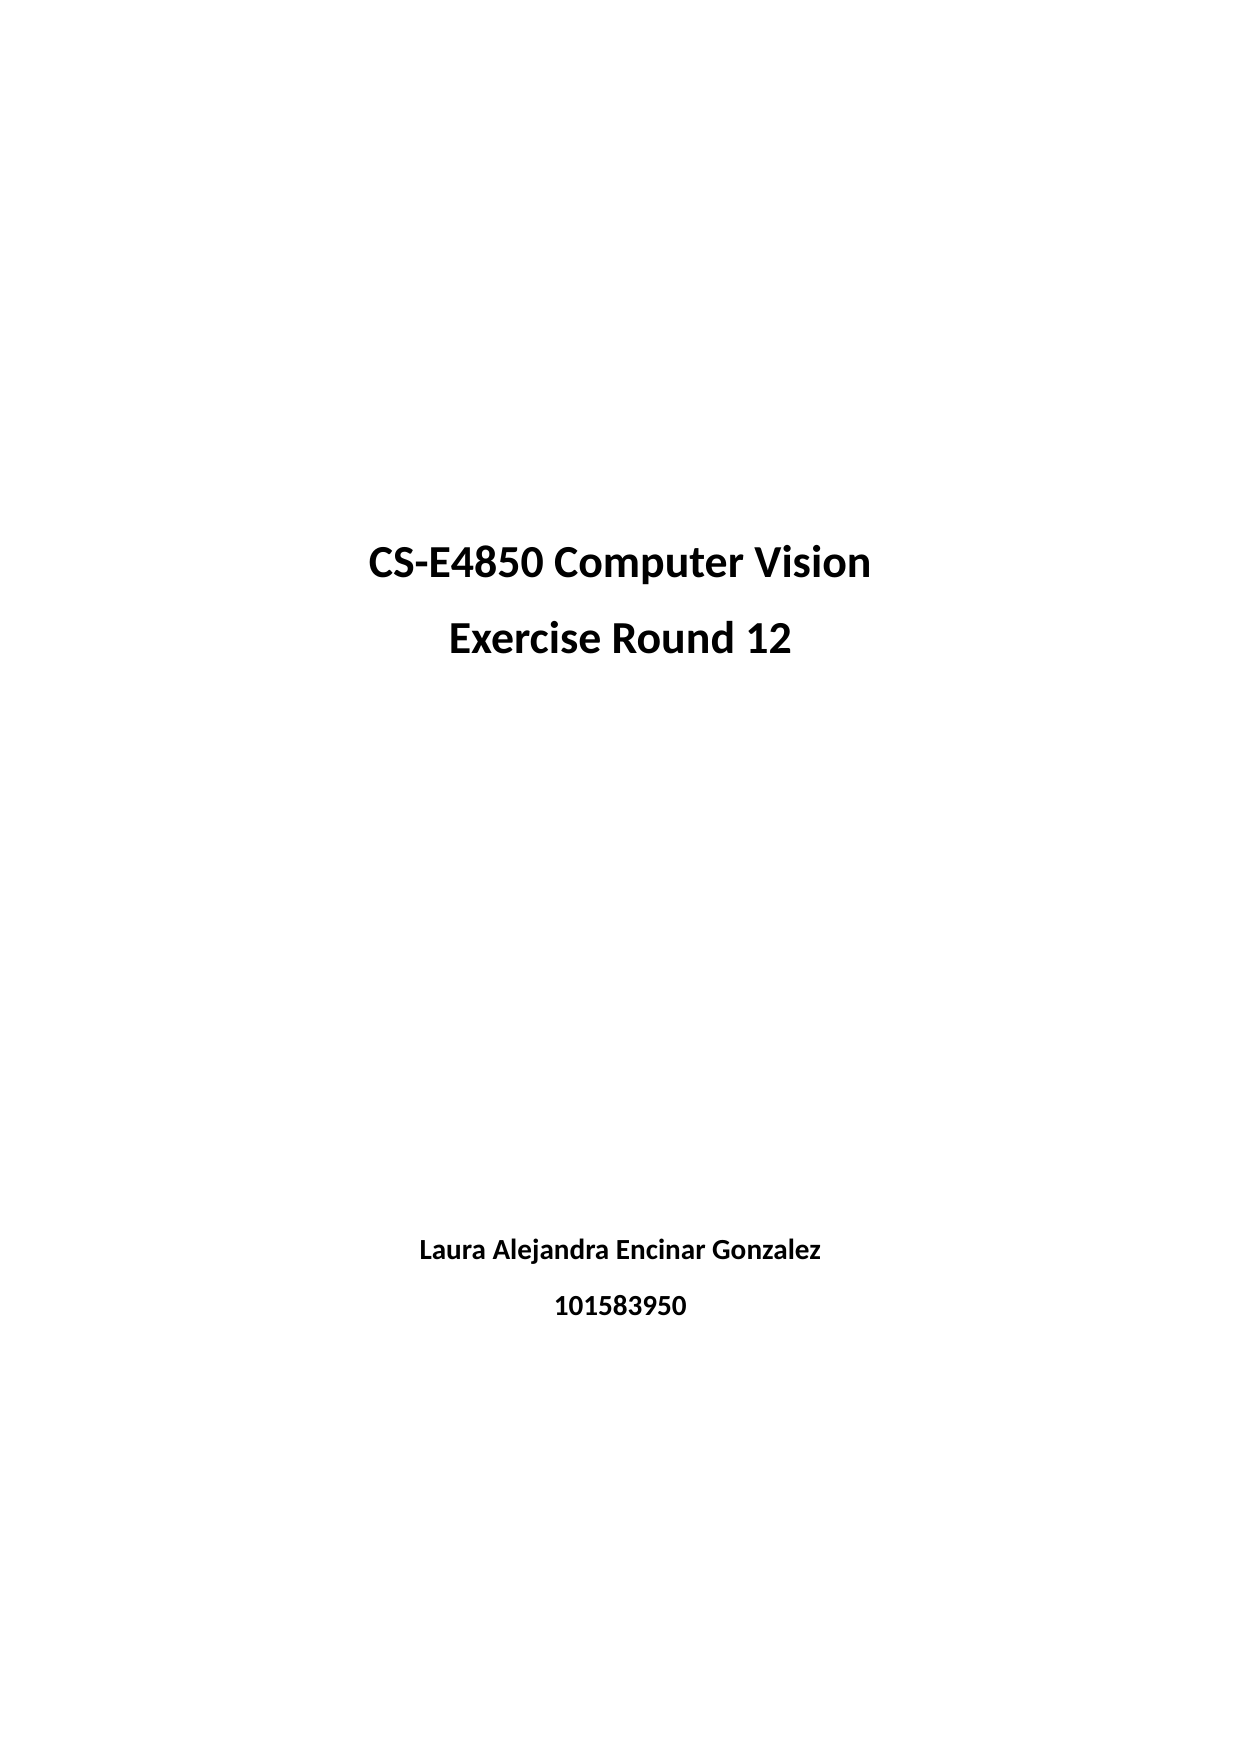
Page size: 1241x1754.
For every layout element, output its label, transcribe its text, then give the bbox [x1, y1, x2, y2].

text 101583950 [177, 1287, 1063, 1322]
text Exercise Round 12 [177, 609, 1063, 696]
text Laura Alejandra Encinar Gonzalez [177, 1231, 1063, 1267]
text CS-E4850 Computer Vision [177, 532, 1063, 588]
